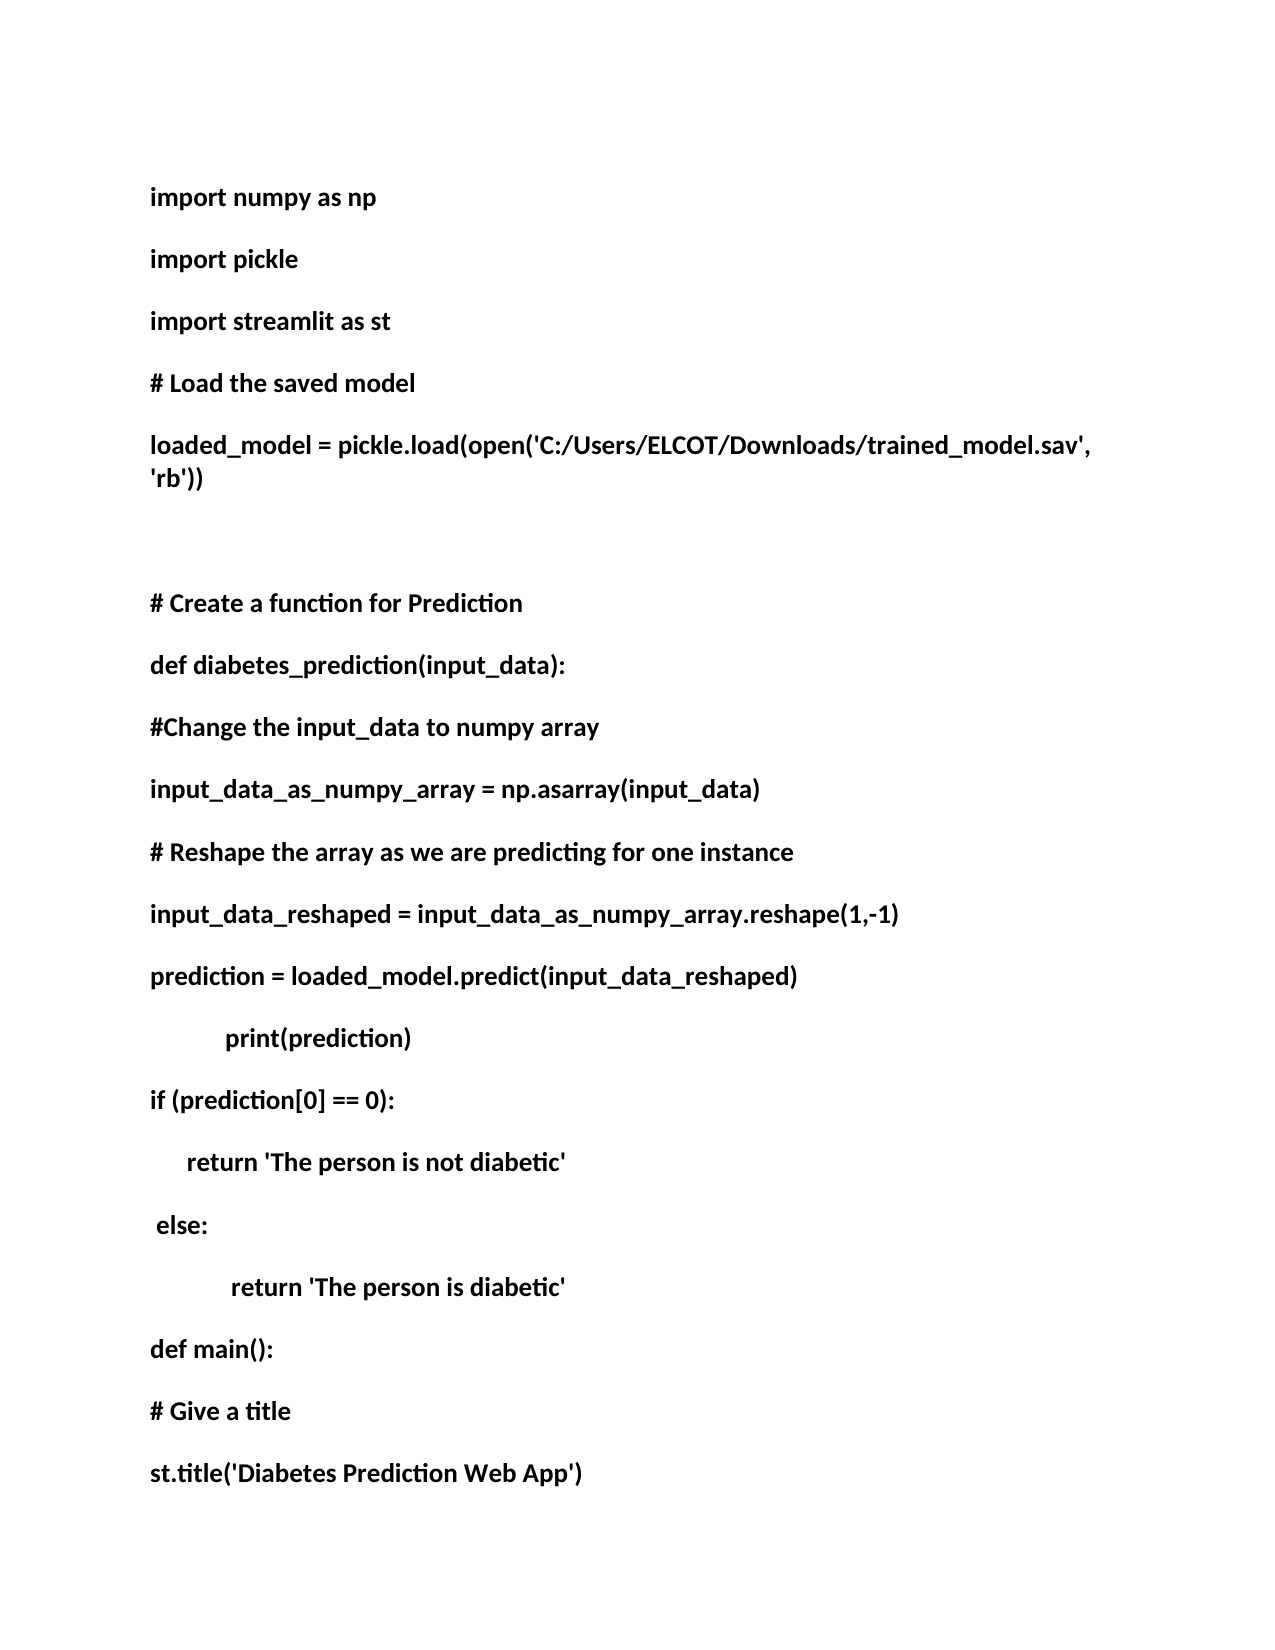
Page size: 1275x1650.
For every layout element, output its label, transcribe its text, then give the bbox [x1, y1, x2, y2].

text prediction = loaded_model.predict(input_data_reshaped) [150, 959, 1125, 992]
text loaded_model = pickle.load(open('C:/Users/ELCOT/Downloads/trained_model.sav', 'rb')) [150, 428, 1125, 494]
text # Load the saved model [150, 366, 1125, 399]
text if (prediction[0] == 0): [150, 1083, 1125, 1116]
text def main(): [150, 1332, 1125, 1365]
text # Give a title [150, 1394, 1125, 1427]
text else: [150, 1208, 1125, 1241]
text print(prediction) [150, 1021, 1125, 1054]
text return 'The person is not diabetic' [150, 1146, 1125, 1179]
text import pickle [150, 242, 1125, 275]
text return 'The person is diabetic' [150, 1270, 1125, 1303]
text input_data_reshaped = input_data_as_numpy_array.reshape(1,-1) [150, 897, 1125, 930]
text st.title('Diabetes Prediction Web App') [150, 1457, 1125, 1489]
text # Reshape the array as we are predicting for one instance [150, 835, 1125, 868]
text # Create a function for Prediction [150, 586, 1125, 619]
text input_data_as_numpy_array = np.asarray(input_data) [150, 772, 1125, 806]
text #Change the input_data to numpy array [150, 710, 1125, 743]
text import streamlit as st [150, 304, 1125, 337]
text import numpy as np [150, 150, 1125, 213]
text def diabetes_prediction(input_data): [150, 648, 1125, 681]
